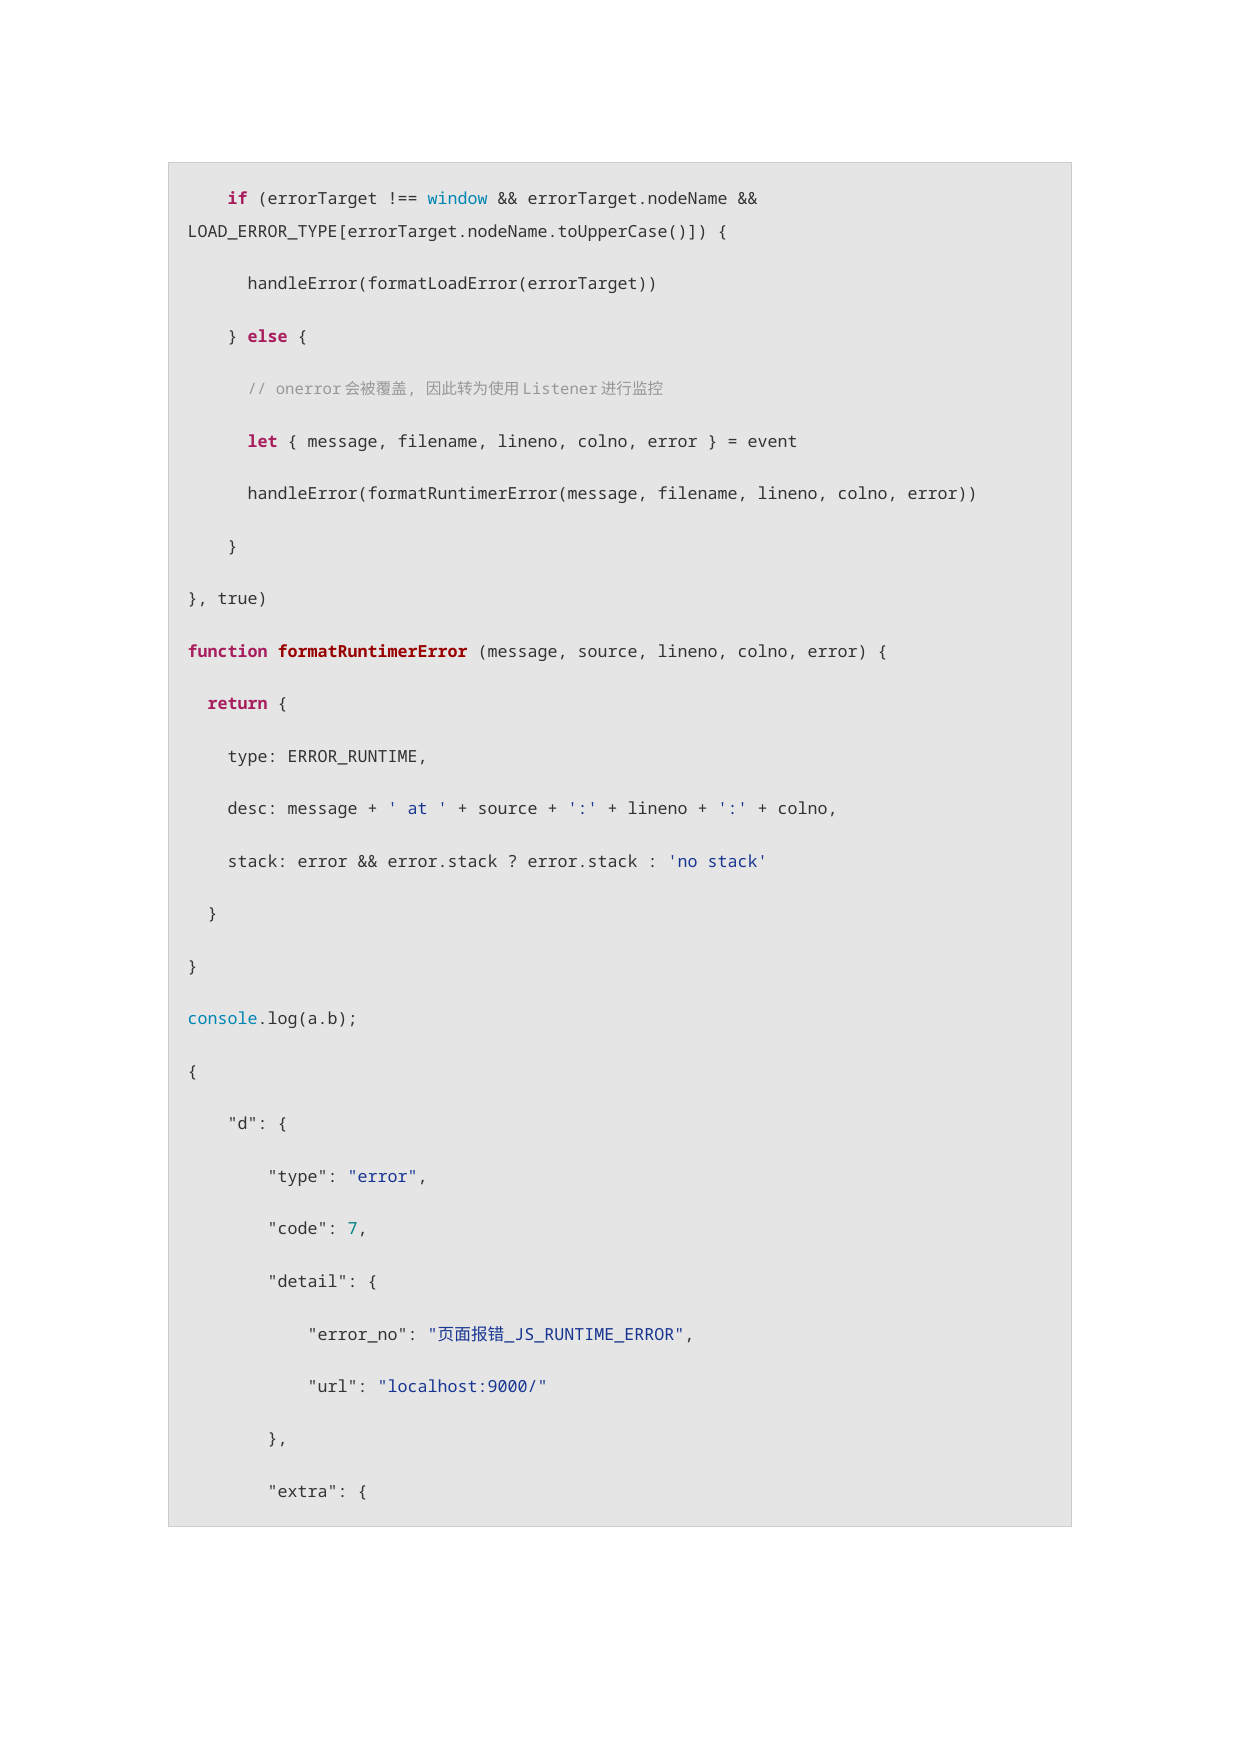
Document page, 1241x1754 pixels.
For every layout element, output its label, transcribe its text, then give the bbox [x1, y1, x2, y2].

text "code": 7, [169, 1192, 1071, 1244]
text console.log(a.b); [169, 982, 1071, 1034]
text "d": { [169, 1087, 1071, 1139]
text "type": "error", [169, 1139, 1071, 1192]
text function formatRuntimerError (message, source, lineno, colno, error) { [169, 614, 1071, 667]
text handleError(formatLoadError(errorTarget)) [169, 247, 1071, 299]
text if (errorTarget !== window && errorTarget.nodeName && LOAD_ERROR_TYPE[errorTarget.nodeName.toUpperCase()]) { [169, 163, 1071, 247]
text desc: message + ' at ' + source + ':' + lineno + ':' + colno, [169, 772, 1071, 824]
text } [169, 877, 1071, 929]
text handleError(formatRuntimerError(message, filename, lineno, colno, error)) [169, 457, 1071, 509]
text stack: error && error.stack ? error.stack : 'no stack' [169, 824, 1071, 877]
text "error_no": "页面报错_JS_RUNTIME_ERROR", [169, 1297, 1071, 1349]
text }, [169, 1402, 1071, 1454]
text return { [169, 667, 1071, 719]
text "extra": { [169, 1454, 1071, 1526]
text // onerror会被覆盖, 因此转为使用Listener进行监控 [169, 352, 1071, 404]
text "detail": { [169, 1244, 1071, 1297]
text type: ERROR_RUNTIME, [169, 719, 1071, 772]
text let { message, filename, lineno, colno, error } = event [169, 404, 1071, 457]
text } else { [169, 299, 1071, 352]
text } [169, 929, 1071, 982]
text "url": "localhost:9000/" [169, 1349, 1071, 1402]
text } [169, 509, 1071, 562]
text }, true) [169, 562, 1071, 614]
text { [169, 1034, 1071, 1087]
